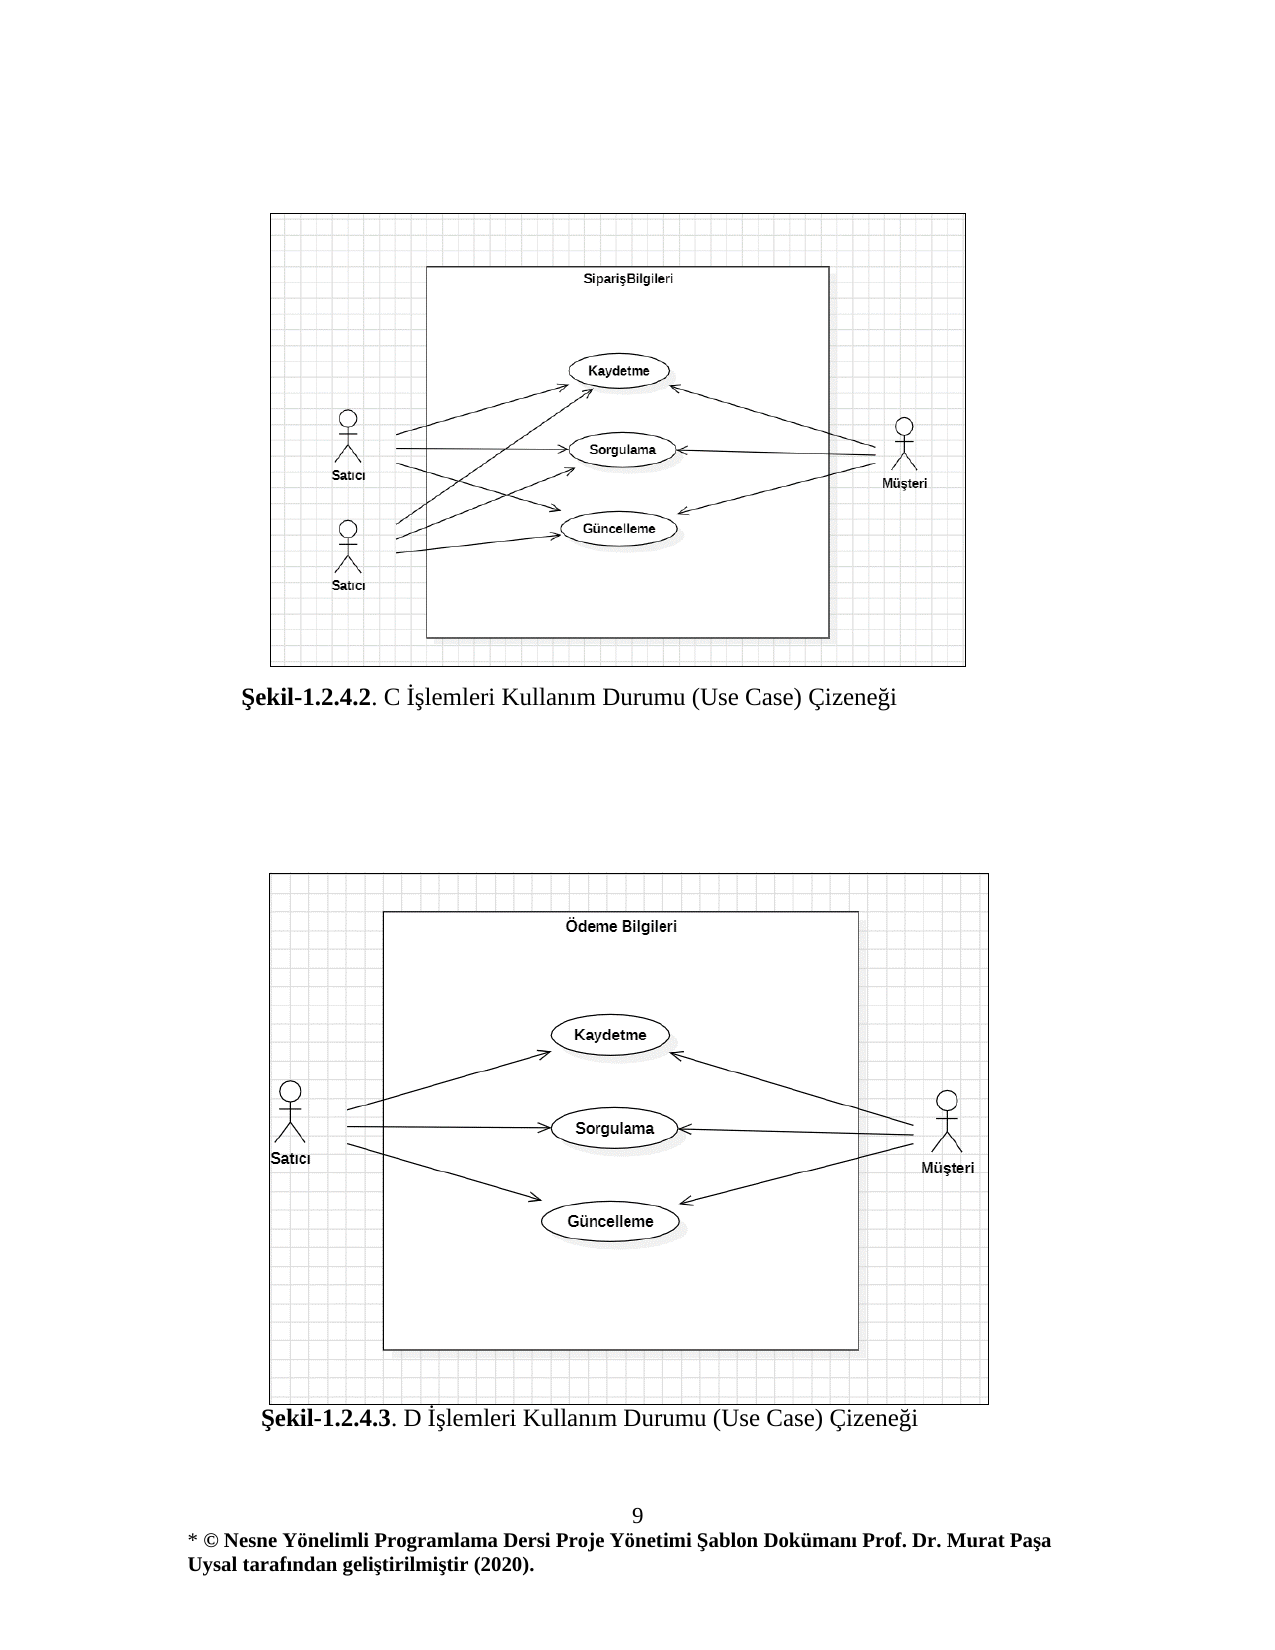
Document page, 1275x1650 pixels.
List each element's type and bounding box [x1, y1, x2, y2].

picture [271, 214, 965, 666]
picture [270, 874, 988, 1404]
